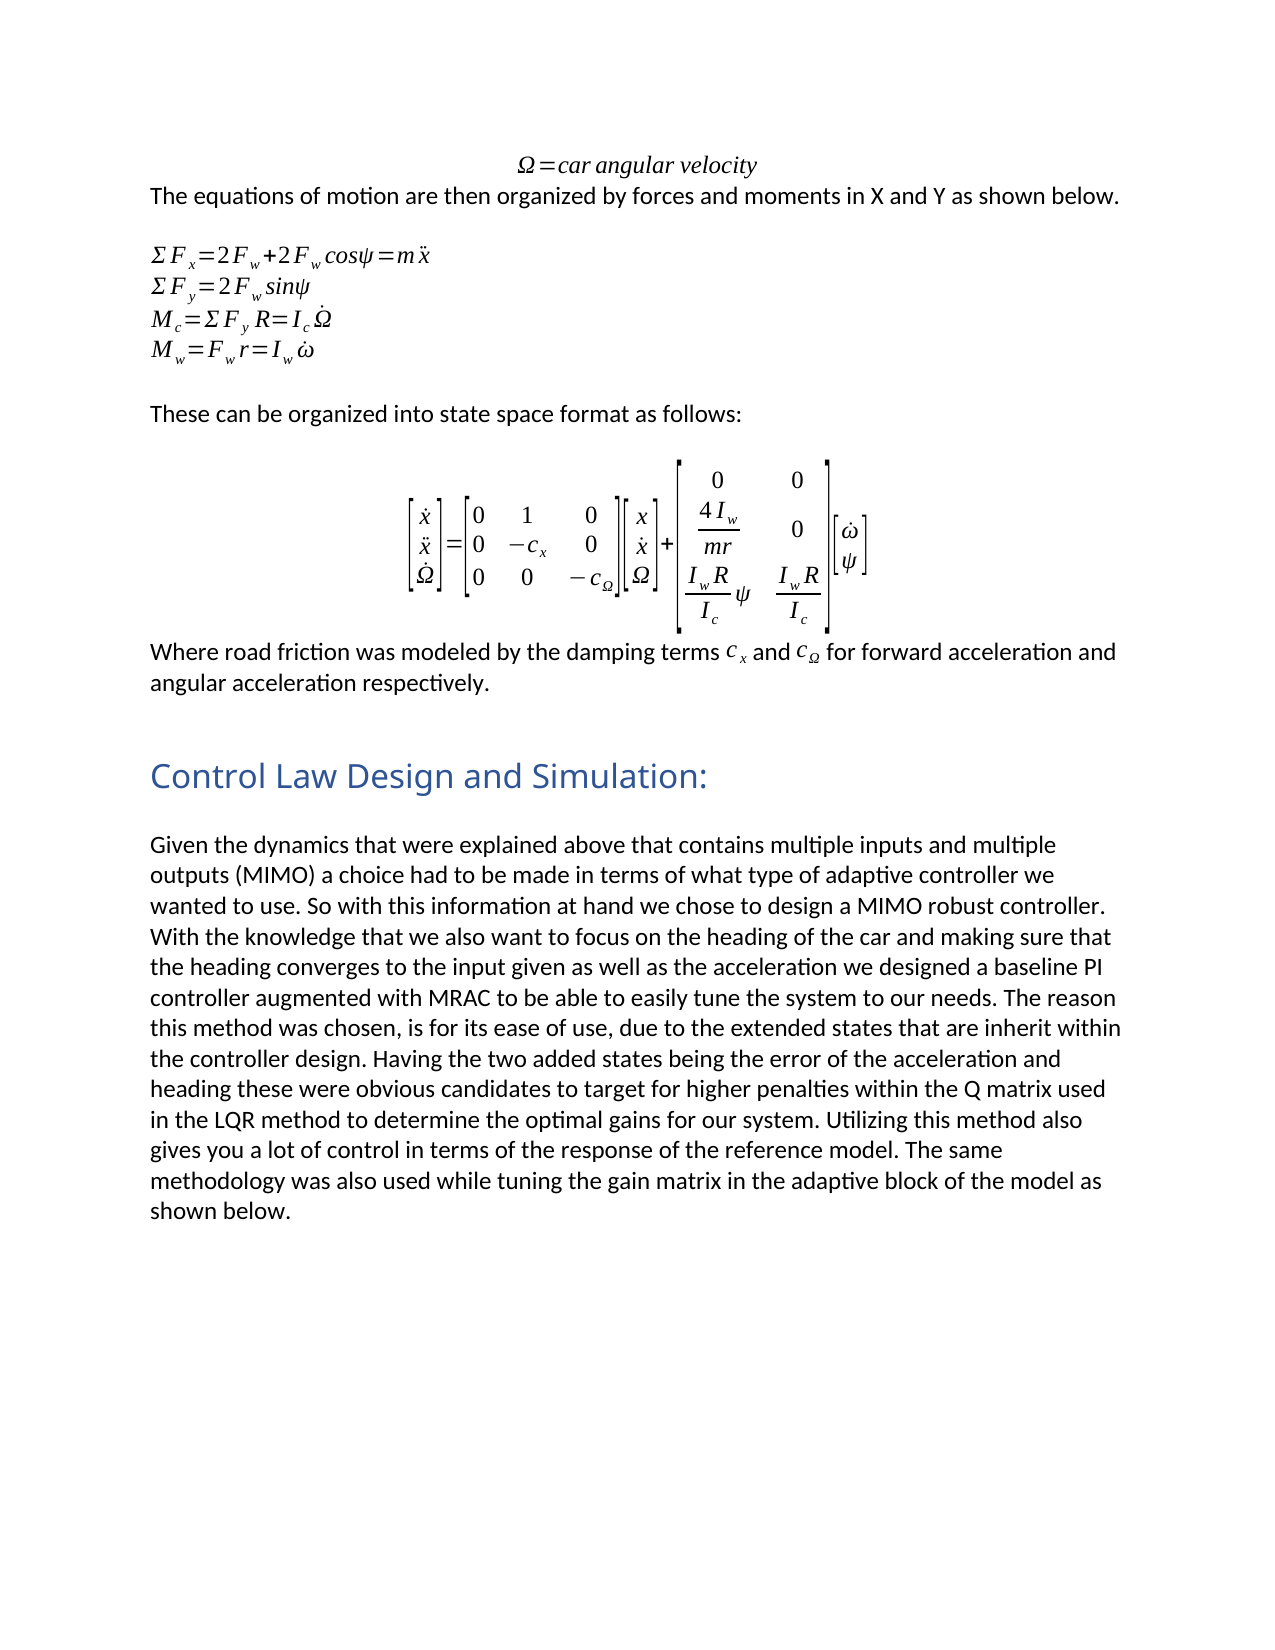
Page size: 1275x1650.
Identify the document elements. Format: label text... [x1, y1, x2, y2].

text Where road friction was modeled by the damping terms and for forward acceleration and angular acceleration respectively. [150, 636, 1125, 698]
text These can be organized into state space format as follows: [150, 398, 1125, 428]
subtitle Control Law Design and Simulation: [150, 753, 1125, 799]
text Given the dynamics that were explained above that contains multiple inputs and multiple outputs (MIMO) a choice had to be made in terms of what type of adaptive controller we wanted to use. So with this information at hand we chose to design a MIMO robust controller. With the knowledge that we also want to focus on the heading of the car and making sure that the heading converges to the input given as well as the acceleration we designed a baseline PI controller augmented with MRAC to be able to easily tune the system to our needs. The reason this method was chosen, is for its ease of use, due to the extended states that are inherit within the controller design. Having the two added states being the error of the acceleration and heading these were obvious candidates to target for higher penalties within the Q matrix used in the LQR method to determine the optimal gains for our system. Utilizing this method also gives you a lot of control in terms of the response of the reference model. The same methodology was also used while tuning the gain matrix in the adaptive block of the model as shown below. [150, 829, 1125, 1226]
text The equations of motion are then organized by forces and moments in X and Y as shown below. [150, 181, 1125, 211]
